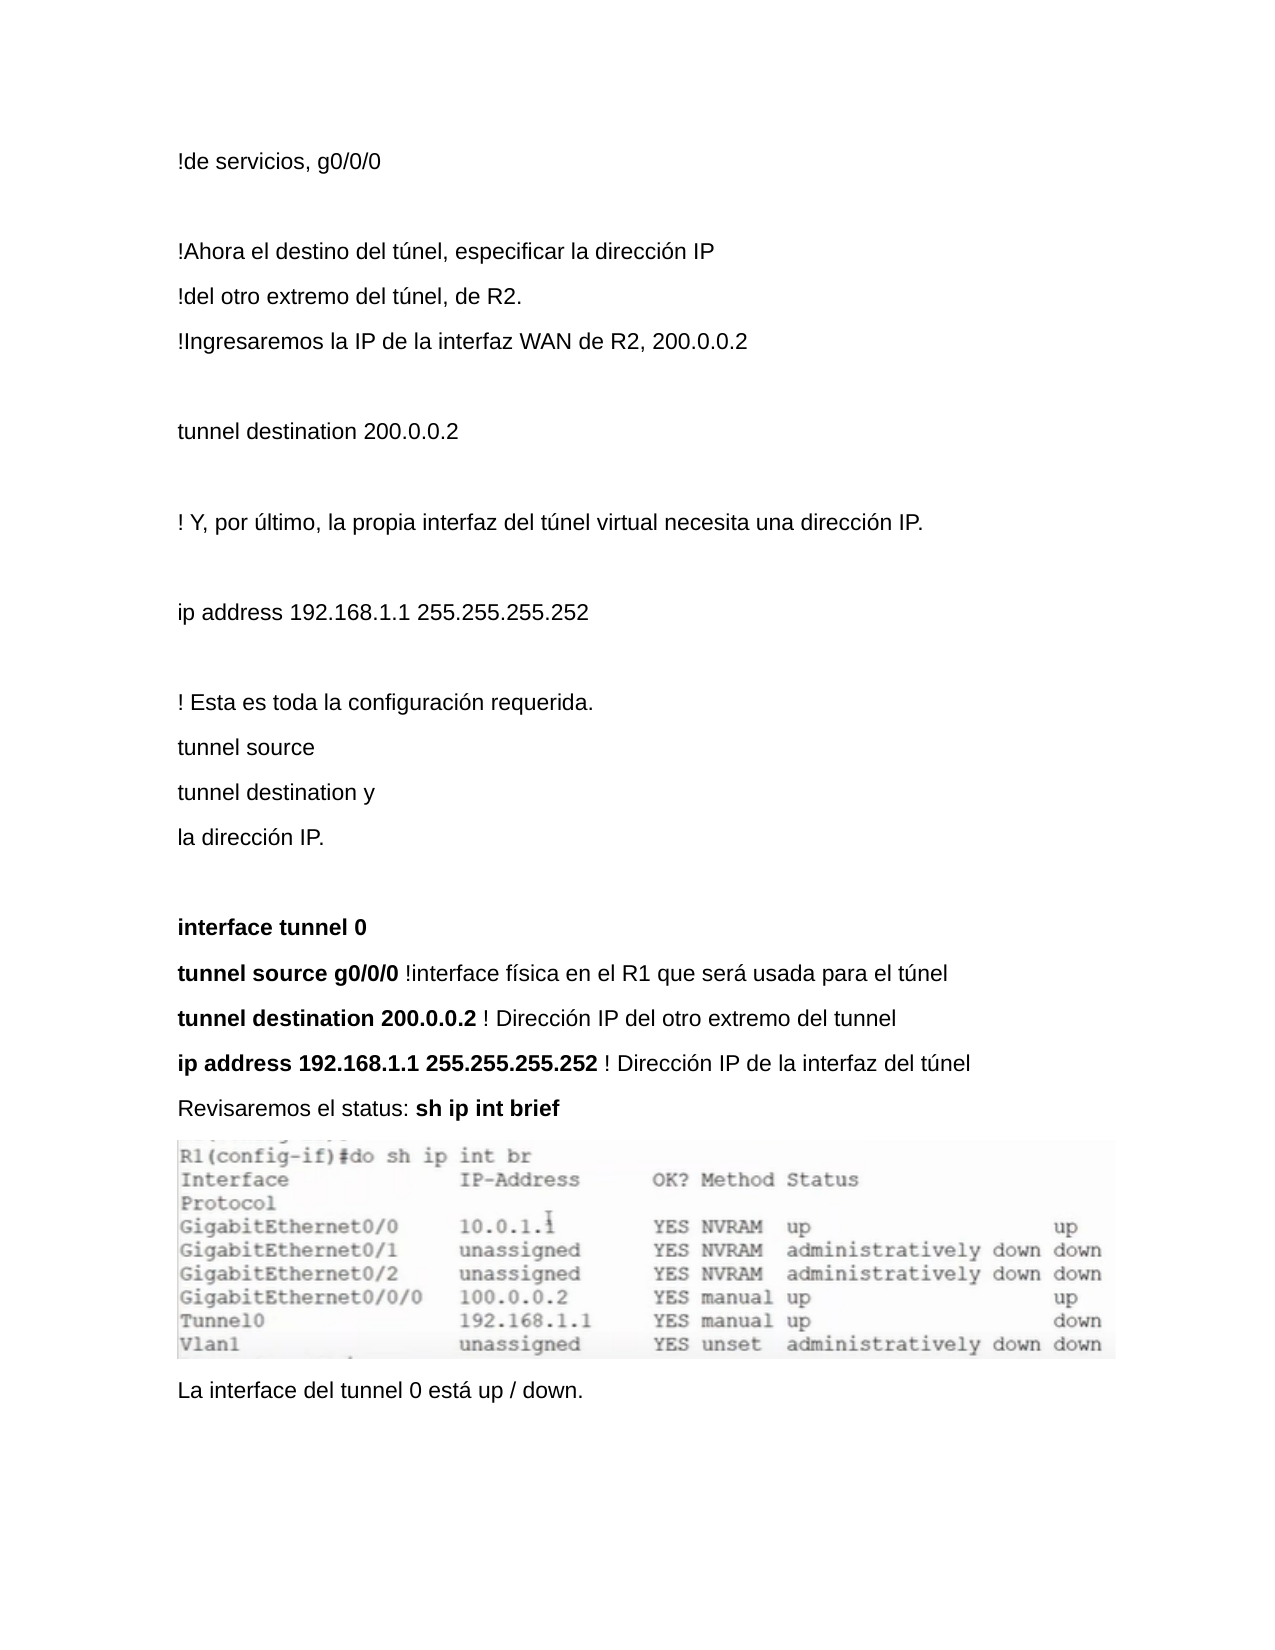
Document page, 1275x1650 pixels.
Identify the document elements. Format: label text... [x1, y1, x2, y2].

text ! Esta es toda la configuración requerida. [177, 689, 1098, 715]
text !del otro extremo del túnel, de R2. [177, 283, 1098, 309]
text Revisaremos el status: sh ip int brief [177, 1095, 1098, 1121]
text ! Y, por último, la propia interfaz del túnel virtual necesita una dirección IP. [177, 508, 1098, 535]
text la dirección IP. [177, 824, 1098, 851]
text tunnel destination y [177, 779, 1098, 805]
text tunnel source [177, 734, 1098, 760]
text ip address 192.168.1.1 255.255.255.252 [177, 599, 1098, 625]
text tunnel destination 200.0.0.2 ! Dirección IP del otro extremo del tunnel [177, 1004, 1098, 1031]
text !de servicios, g0/0/0 [177, 148, 1098, 174]
text tunnel source g0/0/0 !interface física en el R1 que será usada para el túnel [177, 959, 1098, 986]
text interface tunnel 0 [177, 914, 1098, 941]
text !Ingresaremos la IP de la interfaz WAN de R2, 200.0.0.2 [177, 328, 1098, 354]
text ip address 192.168.1.1 255.255.255.252 ! Dirección IP de la interfaz del túnel [177, 1050, 1098, 1076]
text tunnel destination 200.0.0.2 [177, 418, 1098, 444]
picture [177, 1140, 1116, 1359]
text !Ahora el destino del túnel, especificar la dirección IP [177, 238, 1098, 264]
text La interface del tunnel 0 está up / down. [177, 1377, 1098, 1404]
